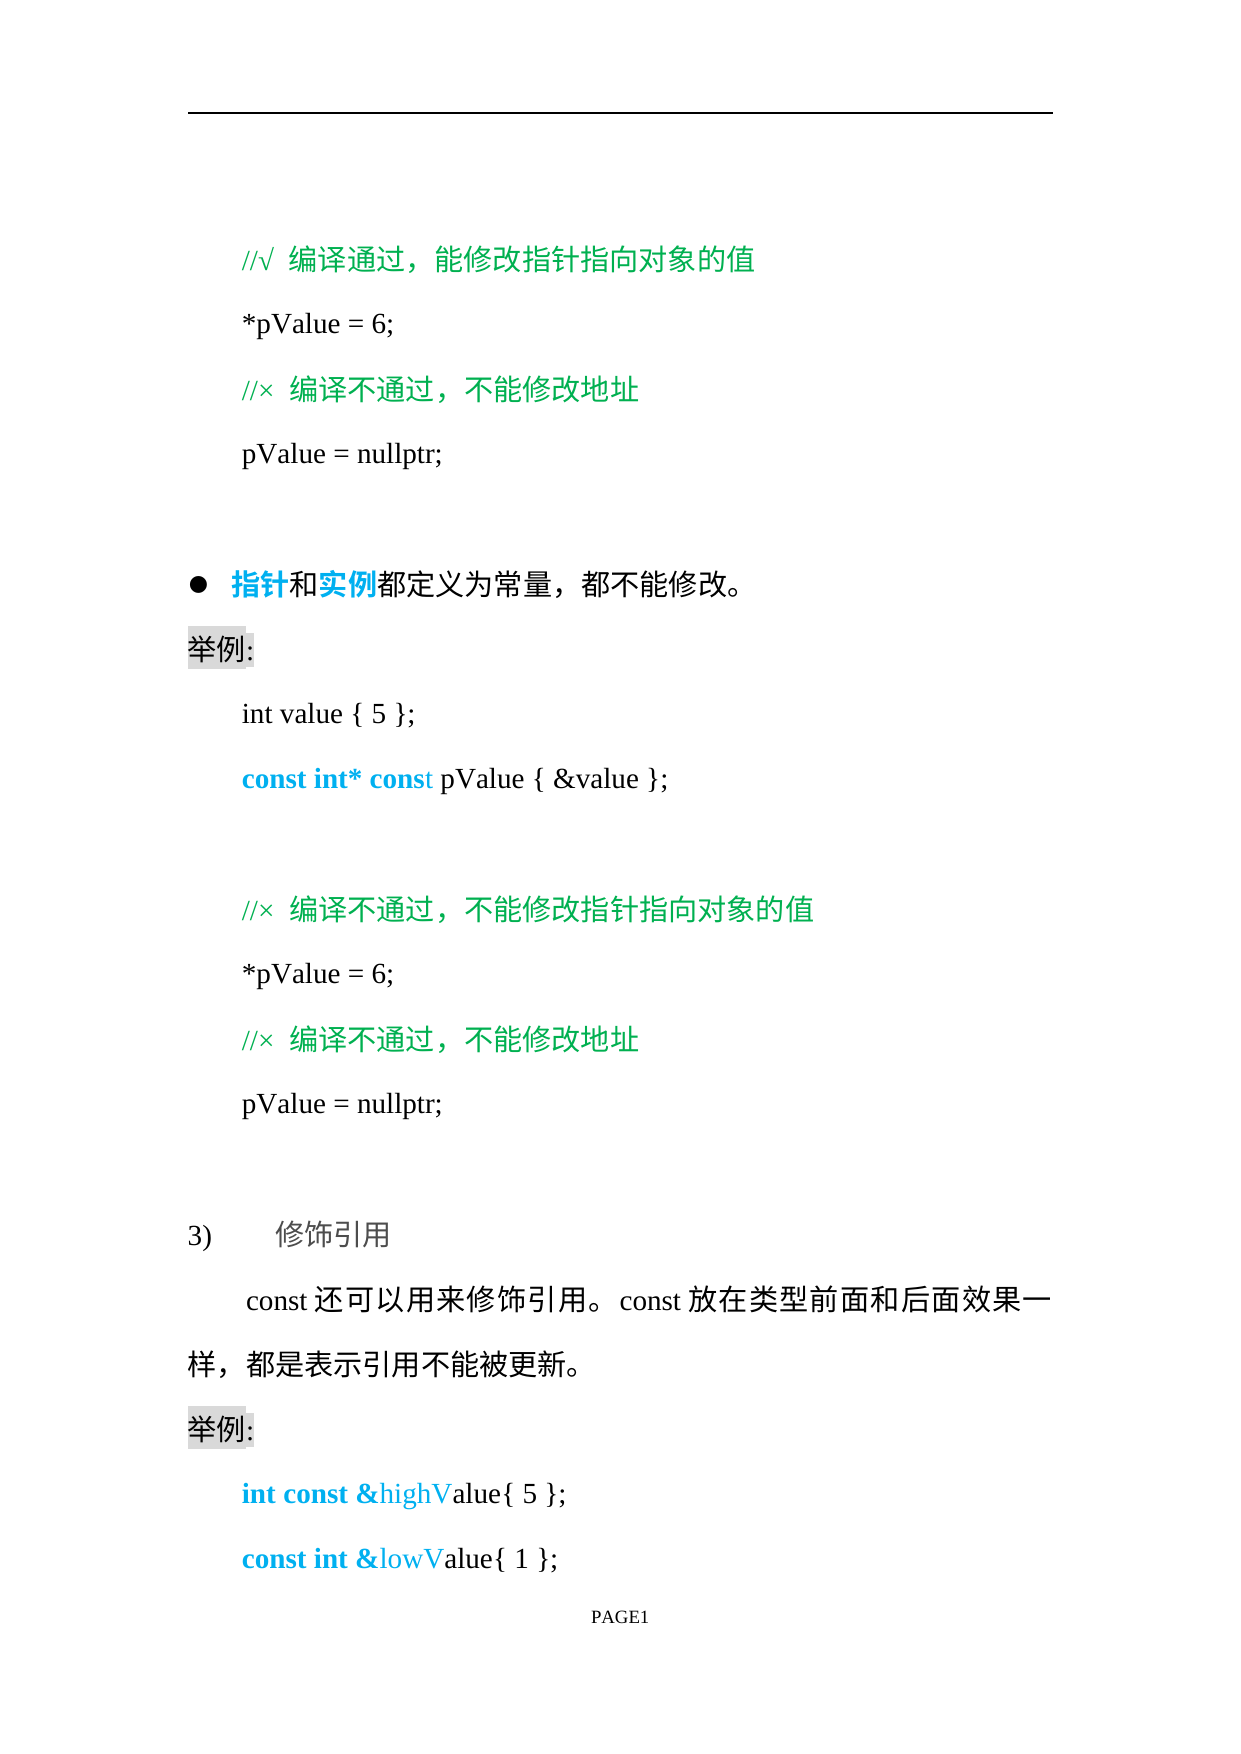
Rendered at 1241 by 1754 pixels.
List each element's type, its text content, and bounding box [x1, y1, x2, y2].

text 举例: [187, 1395, 1053, 1460]
text *pValue = 6; [187, 940, 1053, 1005]
text int const &highValue{ 5 }; [187, 1460, 1053, 1525]
text //× 编译不通过，不能修改指针指向对象的值 [187, 875, 1053, 940]
list 指针和实例都定义为常量，都不能修改。 [187, 550, 1053, 615]
text //× 编译不通过，不能修改地址 [187, 1005, 1053, 1070]
text const int &lowValue{ 1 }; [187, 1525, 1053, 1590]
text const int* const pValue { &value }; [187, 745, 1053, 810]
text //× 编译不通过，不能修改地址 [187, 355, 1053, 420]
text pValue = nullptr; [187, 420, 1053, 485]
text int value { 5 }; [187, 680, 1053, 745]
text //√ 编译通过，能修改指针指向对象的值 [187, 225, 1053, 290]
text 举例: [187, 615, 1053, 680]
text pValue = nullptr; [187, 1070, 1053, 1135]
text const还可以用来修饰引用。const放在类型前面和后面效果一样，都是表示引用不能被更新。 [187, 1265, 1053, 1395]
text *pValue = 6; [187, 290, 1053, 355]
list 修饰引用 [187, 1200, 1053, 1265]
